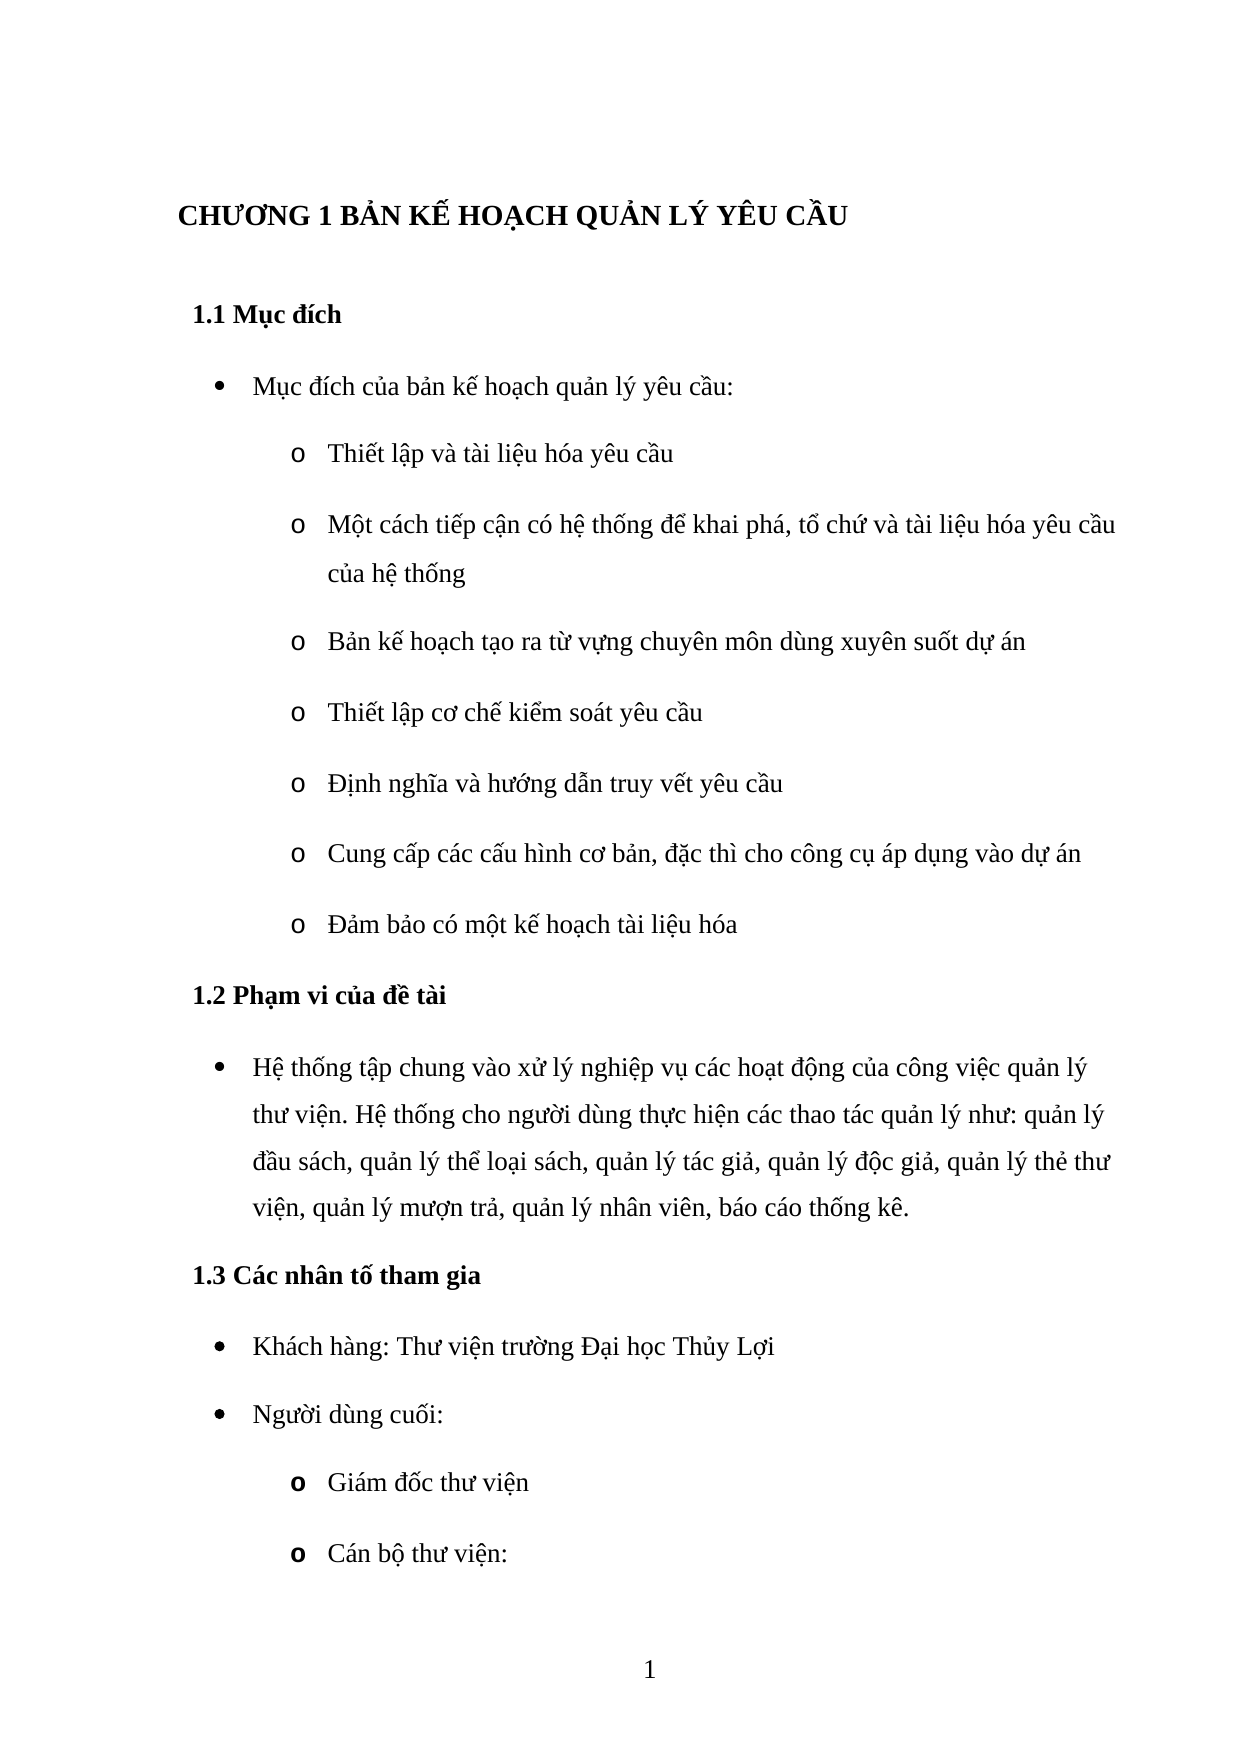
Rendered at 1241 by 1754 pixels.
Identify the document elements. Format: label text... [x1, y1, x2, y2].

list Thiết lập và tài liệu hóa yêu cầu [290, 437, 1122, 471]
list Cung cấp các cấu hình cơ bản, đặc thì cho công cụ áp dụng vào dự án [290, 838, 1122, 871]
list Thiết lập cơ chế kiểm soát yêu cầu [290, 696, 1122, 729]
subtitle Các nhân tố tham gia [192, 1259, 1122, 1290]
list Định nghĩa và hướng dẫn truy vết yêu cầu [290, 767, 1122, 800]
subtitle BẢN KẾ HOẠCH QUẢN LÝ YÊU CẦU [177, 198, 1122, 231]
list Mục đích của bản kế hoạch quản lý yêu cầu: [215, 370, 1122, 401]
list Giám đốc thư viện [290, 1466, 1122, 1499]
list Khách hàng: Thư viện trường Đại học Thủy Lợi [215, 1330, 1122, 1362]
list Hệ thống tập chung vào xử lý nghiệp vụ các hoạt động của công việc quản lý thư viện. Hệ thống cho người dùng thực hiện các thao tác quản lý như: quản lý đầu sách, quản lý thể loại sách, quản lý tác giả, quản lý độc giả, quản lý thẻ thư viện, quản lý mượn trả, quản lý nhân viên, báo cáo thống kê. [215, 1051, 1122, 1222]
list Bản kế hoạch tạo ra từ vựng chuyên môn dùng xuyên suốt dự án [290, 625, 1122, 658]
list Cán bộ thư viện: [290, 1537, 1122, 1570]
list Người dùng cuối: [215, 1398, 1122, 1429]
list Một cách tiếp cận có hệ thống để khai phá, tổ chứ và tài liệu hóa yêu cầu của hệ thống [290, 508, 1122, 588]
list Đảm bảo có một kế hoạch tài liệu hóa [290, 908, 1122, 942]
subtitle Phạm vi của đề tài [192, 979, 1122, 1011]
subtitle Mục đích [192, 298, 1122, 329]
